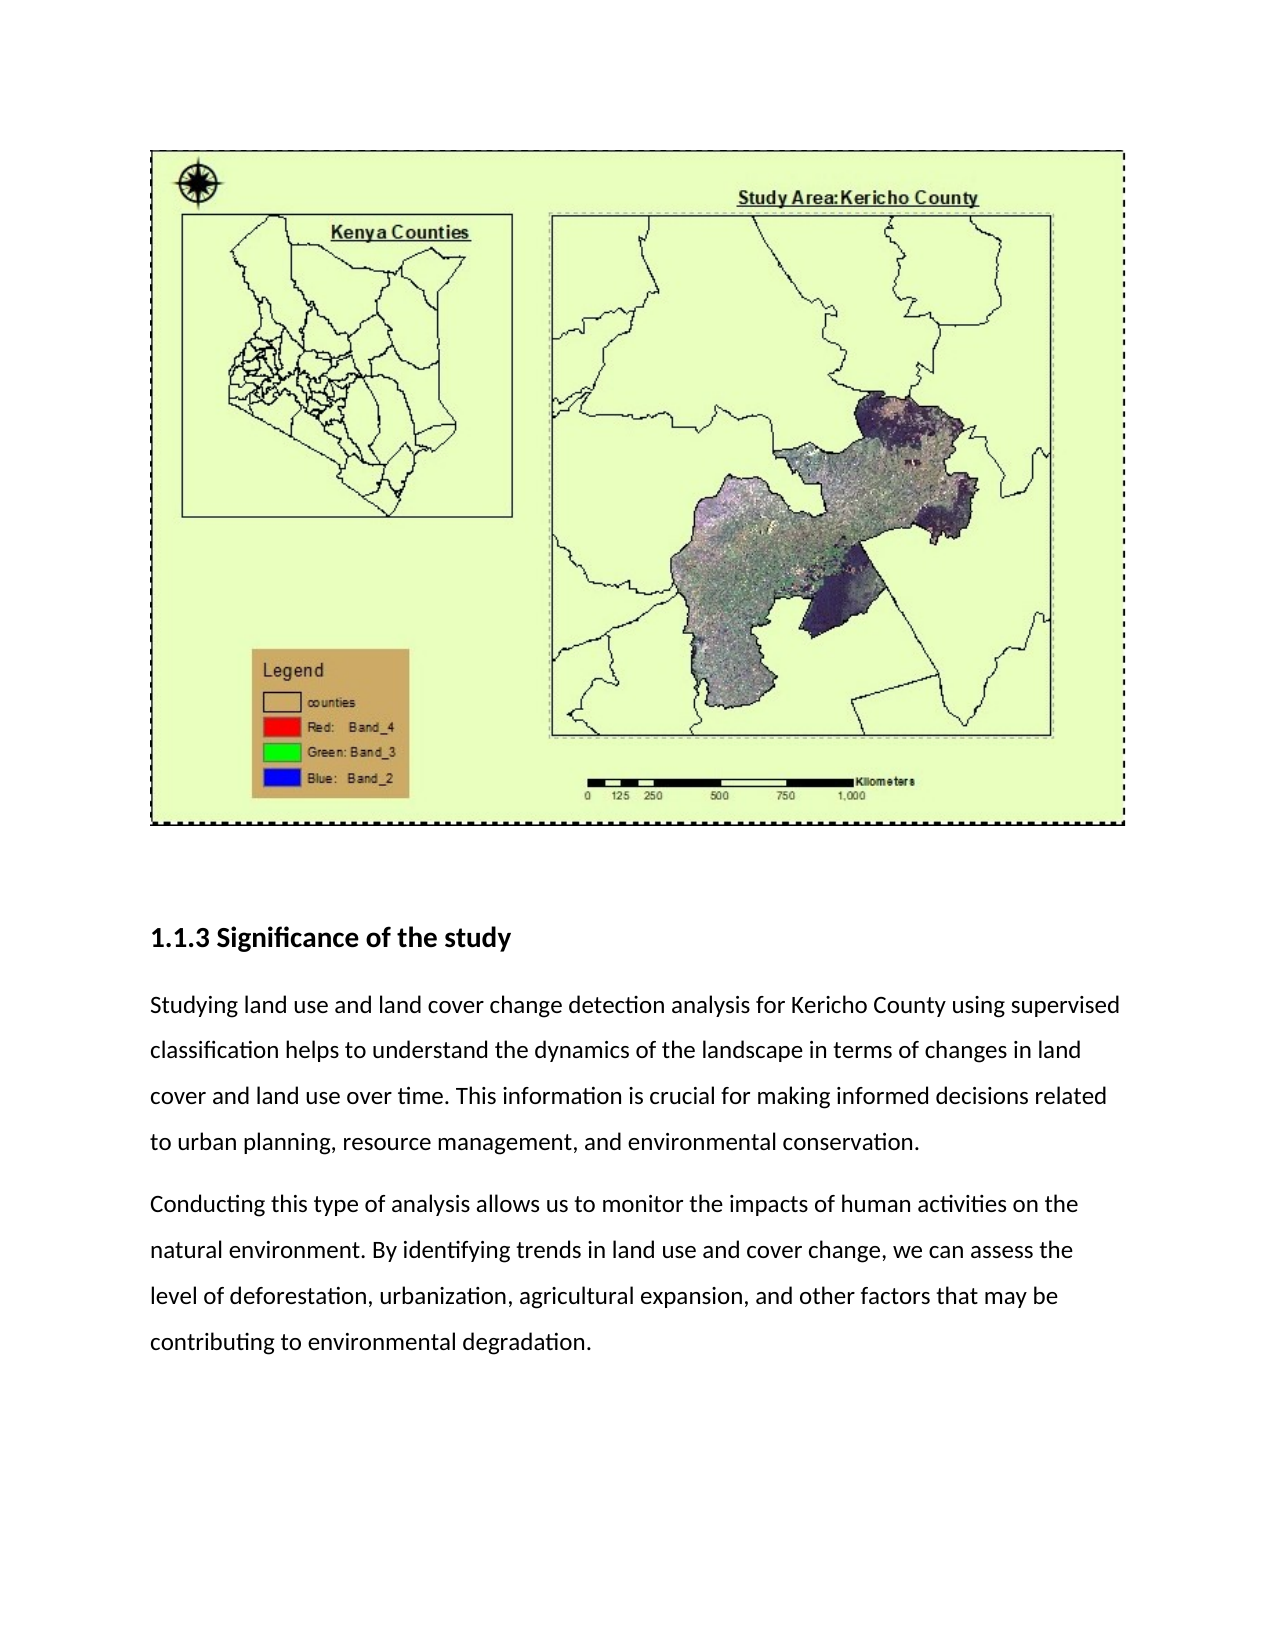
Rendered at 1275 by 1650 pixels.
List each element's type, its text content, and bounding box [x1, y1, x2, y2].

text Studying land use and land cover change detection analysis for Kericho County using supervised classification helps to understand the dynamics of the landscape in terms of changes in land cover and land use over time. This information is crucial for making informed decisions related to urban planning, resource management, and environmental conservation. [150, 989, 1125, 1157]
picture [150, 150, 1125, 826]
text 1.1.3 Significance of the study [150, 919, 1125, 954]
text Conducting this type of analysis allows us to monitor the impacts of human activities on the natural environment. By identifying trends in land use and cover change, we can assess the level of deforestation, urbanization, agricultural expansion, and other factors that may be contributing to environmental degradation. [150, 1188, 1125, 1356]
